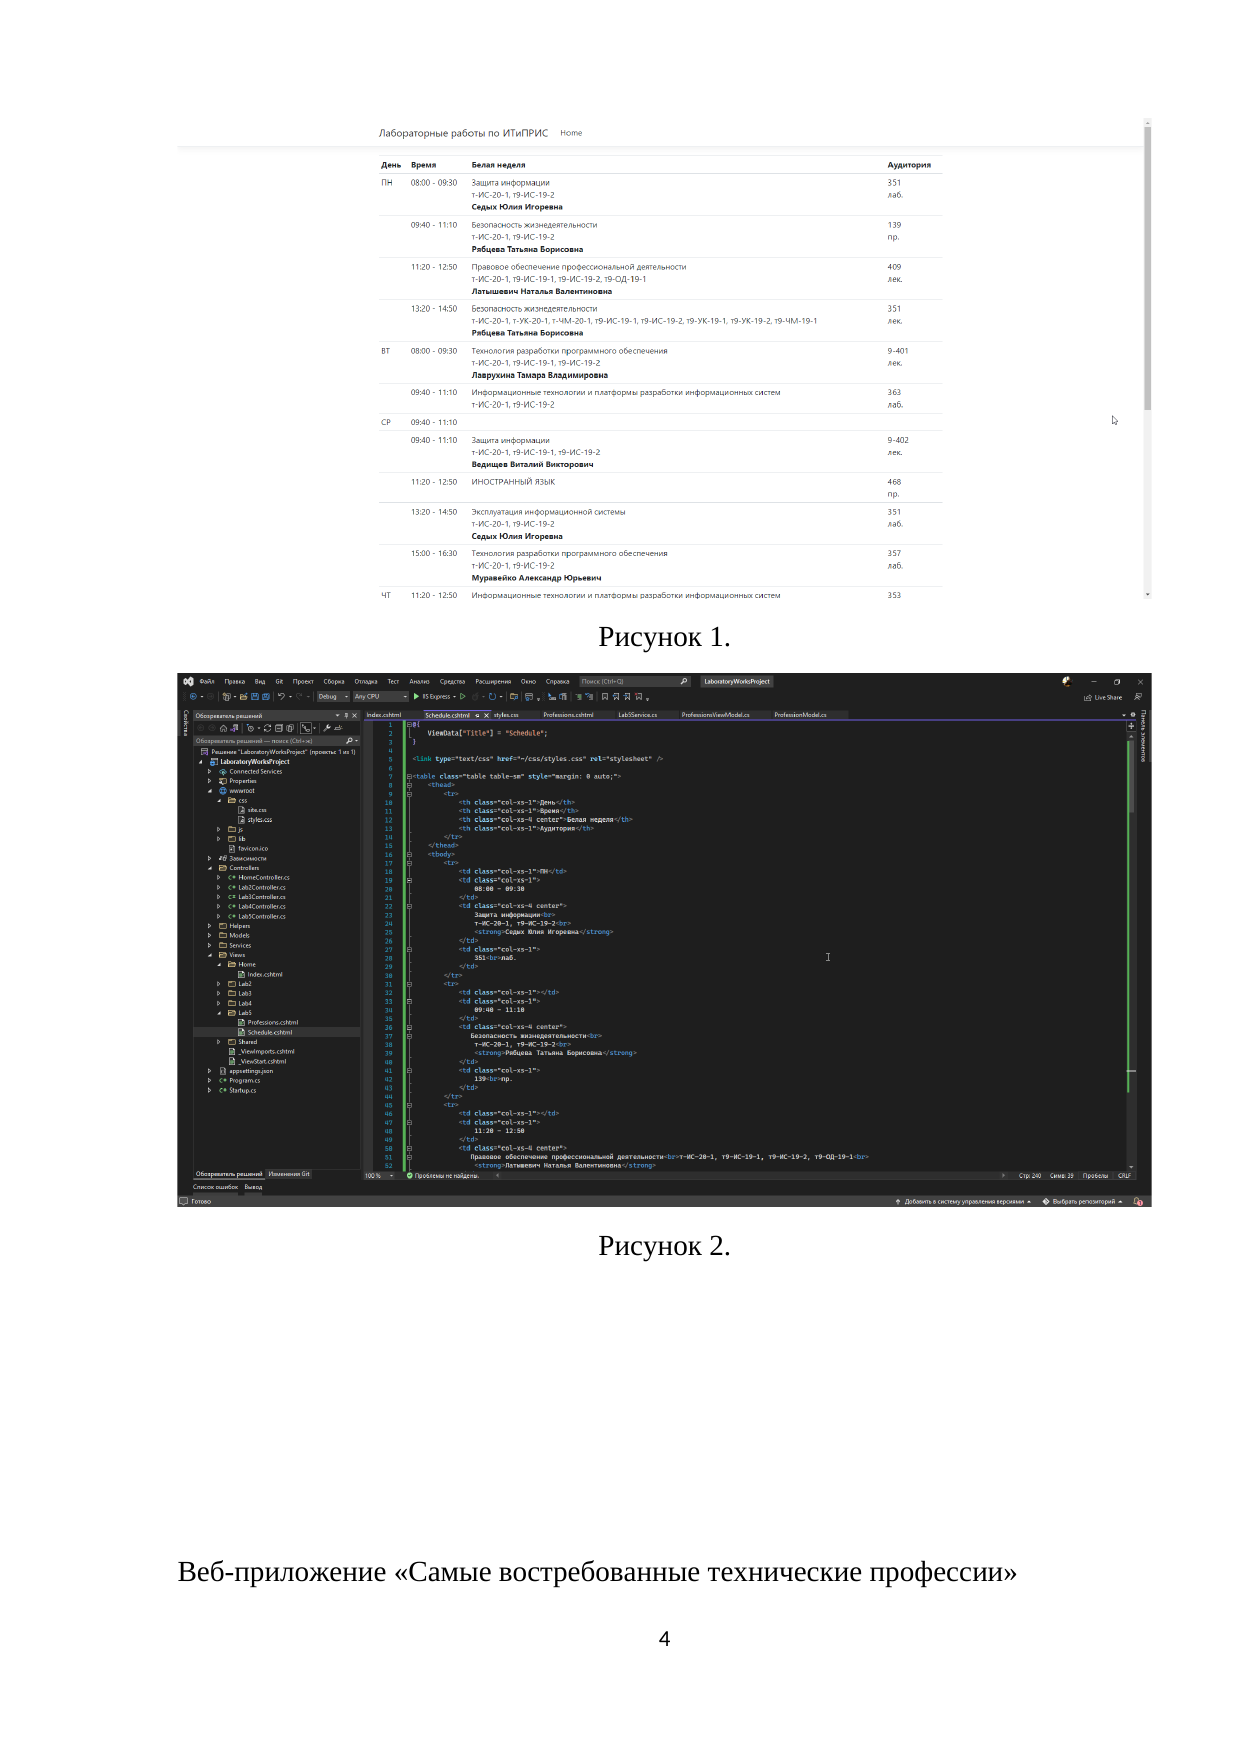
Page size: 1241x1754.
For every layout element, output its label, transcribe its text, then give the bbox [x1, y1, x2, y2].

picture [177, 118, 1152, 599]
text Веб-приложение «Самые востребованные технические профессии» [177, 1554, 1152, 1587]
text Рисунок 1. [177, 619, 1152, 653]
picture [177, 673, 1152, 1207]
text Рисунок 2. [177, 1228, 1152, 1261]
